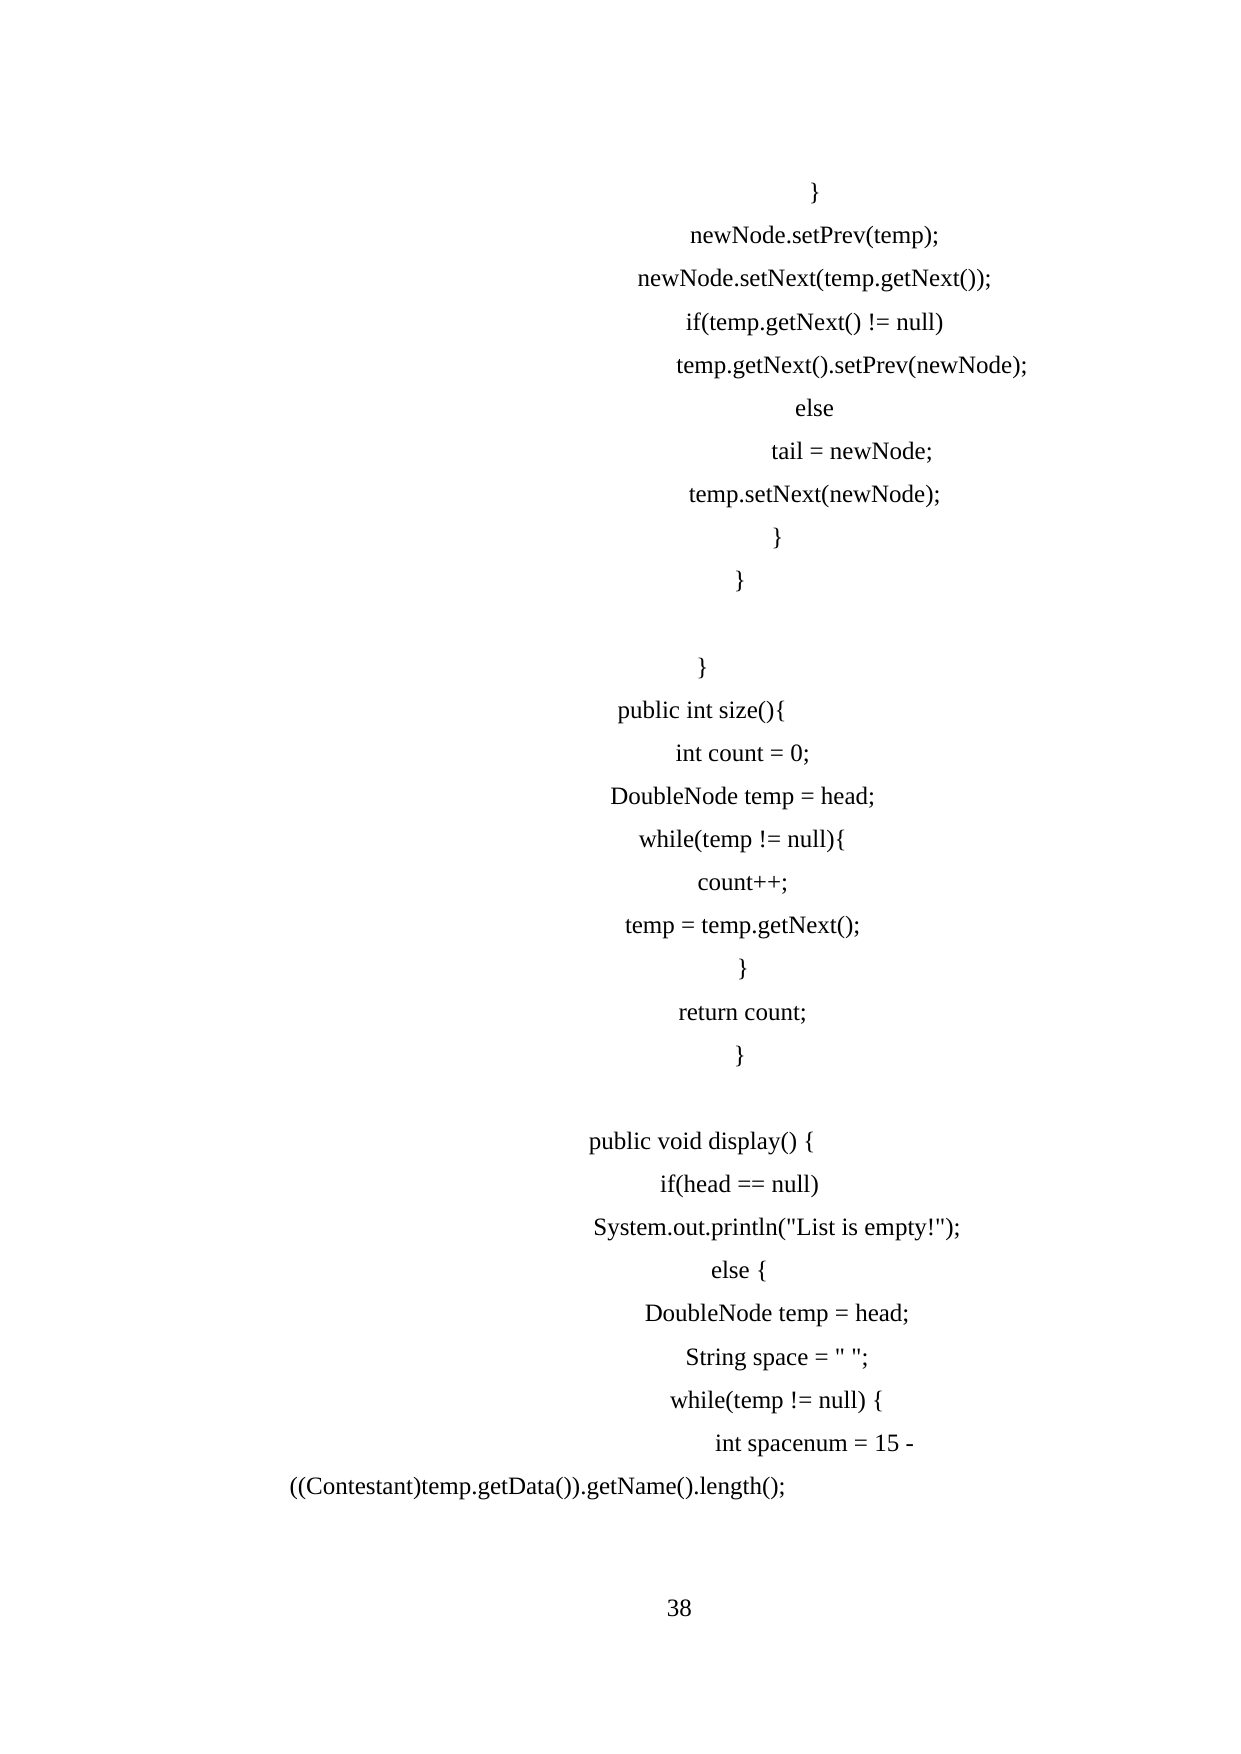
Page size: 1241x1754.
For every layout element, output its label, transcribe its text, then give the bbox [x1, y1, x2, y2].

text int count = 0; [236, 738, 1092, 767]
text newNode.setNext(temp.getNext()); [236, 263, 1092, 292]
text } [236, 522, 1092, 551]
text if(head == null) [236, 1169, 1092, 1198]
text DoubleNode temp = head; [236, 1298, 1092, 1327]
text else { [236, 1255, 1092, 1284]
text newNode.setPrev(temp); [236, 220, 1092, 249]
text String space = " "; [236, 1342, 1092, 1370]
text while(temp != null) { [236, 1385, 1092, 1413]
text } [236, 953, 1092, 982]
text return count; [236, 997, 1092, 1025]
text count++; [236, 867, 1092, 896]
text } [236, 1040, 1092, 1068]
text if(temp.getNext() != null) [236, 307, 1092, 335]
text } [236, 652, 1092, 680]
text temp.getNext().setPrev(newNode); [236, 350, 1092, 378]
text System.out.println("List is empty!"); [236, 1212, 1092, 1241]
text } [236, 177, 1092, 206]
text while(temp != null){ [236, 824, 1092, 853]
text int spacenum = 15 - ((Contestant)temp.getData()).getName().length(); [236, 1428, 1092, 1500]
text temp = temp.getNext(); [236, 910, 1092, 939]
text temp.setNext(newNode); [236, 479, 1092, 508]
text tail = newNode; [236, 436, 1092, 465]
text public void display() { [236, 1126, 1092, 1155]
text else [236, 393, 1092, 422]
text public int size(){ [236, 695, 1092, 723]
text DoubleNode temp = head; [236, 781, 1092, 810]
text } [236, 565, 1092, 594]
